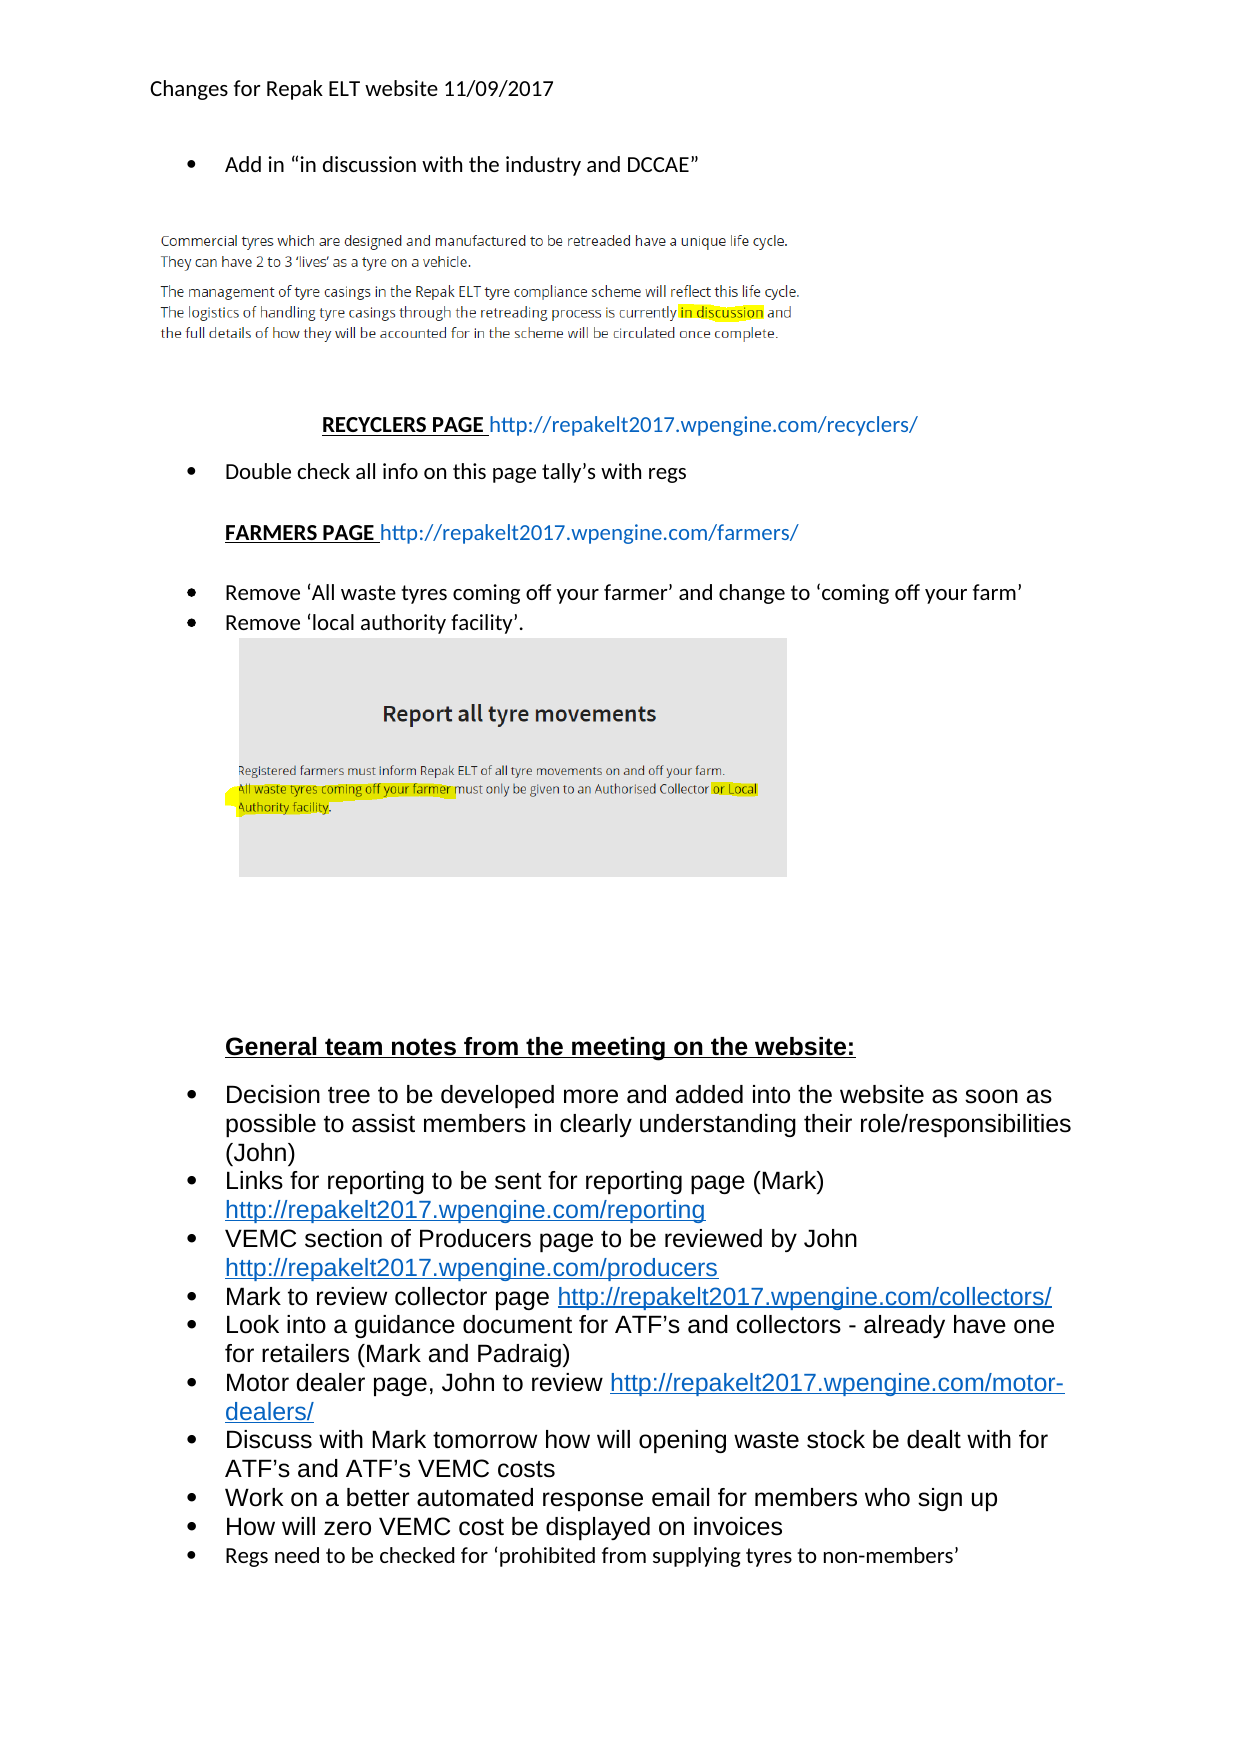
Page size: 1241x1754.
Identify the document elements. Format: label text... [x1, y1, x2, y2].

list Remove ‘All waste tyres coming off your farmer’ and change to ‘coming off your farm’ [187, 578, 1090, 606]
list Look into a guidance document for ATF’s and collectors - already have one for retailers (Mark and Padraig) [187, 1331, 1090, 1388]
list Add in “in discussion with the industry and DCCAE” [187, 150, 1090, 178]
list Mark to review collector page http://repakelt2017.wpengine.com/collectors/ [187, 1297, 1090, 1326]
list Double check all info on this page tally’s with regs [187, 457, 1090, 486]
list How will zero VEMC cost be displayed on invoices [187, 1553, 1090, 1582]
list Work on a better automated response email for members who sign up [187, 1519, 1090, 1548]
list VEMC section of Producers page to be reviewed by John http://repakelt2017.wpengine.com/producers [187, 1234, 1090, 1292]
list FARMERS PAGE http://repakelt2017.wpengine.com/farmers/ [225, 518, 1090, 546]
list Decision tree to be developed more and added into the website as soon as possible to assist members in clearly understanding their role/responsibilities (John) [187, 1080, 1090, 1166]
list Links for reporting to be sent for reporting page (Mark) http://repakelt2017.wpengine.com/reporting [187, 1171, 1090, 1229]
list Motor dealer page, John to review http://repakelt2017.wpengine.com/motor-dealers/ [187, 1393, 1090, 1451]
list Remove ‘local authority facility’. [187, 608, 1090, 637]
list Discuss with Mark tomorrow how will opening waste stock be dealt with for ATF’s and ATF’s VEMC costs [187, 1456, 1090, 1514]
picture [225, 638, 787, 877]
text RECYCLERS PAGE http://repakelt2017.wpengine.com/recyclers/ [150, 411, 1090, 439]
list General team notes from the meeting on the website: [225, 1032, 1090, 1061]
picture [150, 196, 855, 392]
